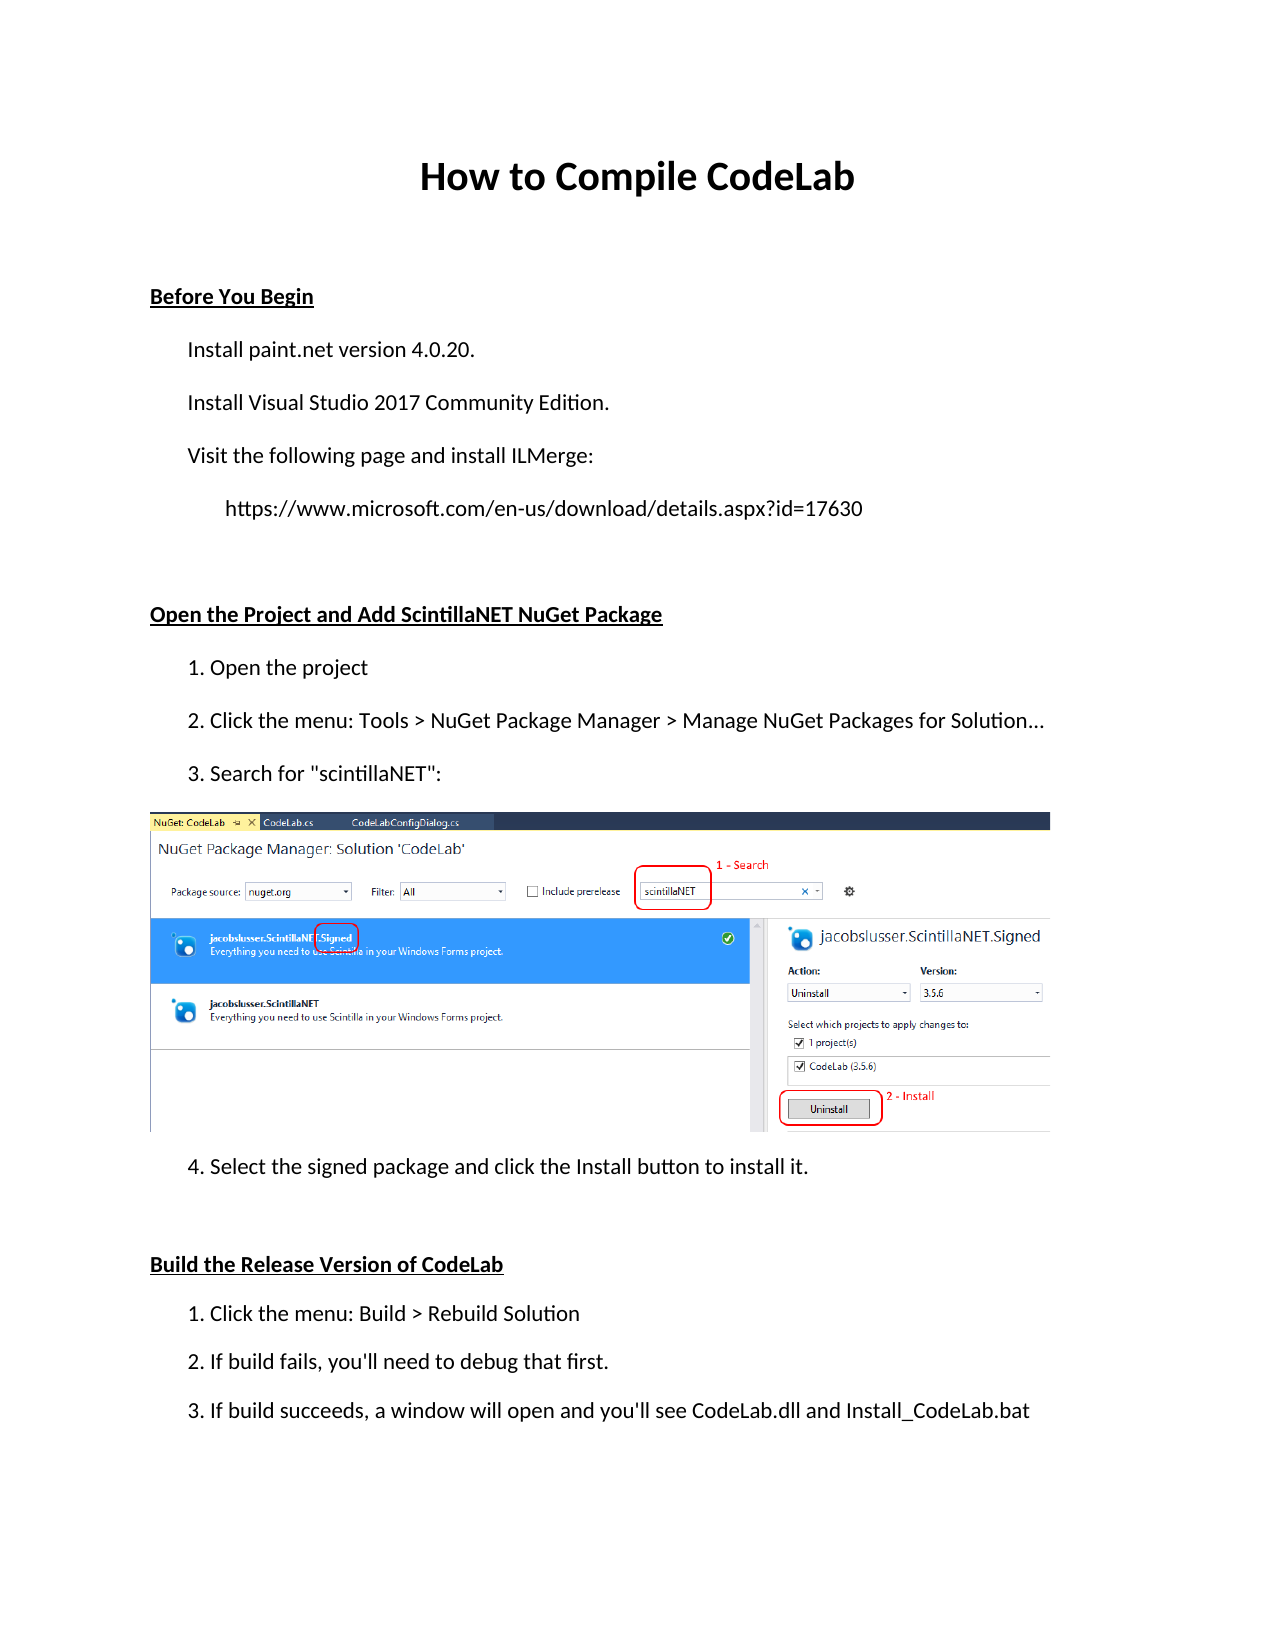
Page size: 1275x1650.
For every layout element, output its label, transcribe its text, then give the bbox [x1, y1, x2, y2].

text Install paint.net version 4.0.20. [187, 335, 1125, 363]
text Visit the following page and install ILMerge: [187, 441, 1125, 469]
text Before You Begin [150, 282, 1125, 310]
text 4. Select the signed package and click the Install button to install it. [187, 1152, 1125, 1180]
text How to Compile CodeLab [150, 150, 1125, 201]
picture [150, 812, 1050, 1132]
text Build the Release Version of CodeLab [150, 1250, 1125, 1278]
text 3. If build succeeds, a window will open and you'll see CodeLab.dll and Install_CodeLab.bat [187, 1396, 1125, 1424]
text Open the Project and Add ScintillaNET NuGet Package [150, 600, 1125, 628]
text 2. If build fails, you'll need to debug that first. [187, 1347, 1125, 1376]
text 2. Click the menu: Tools > NuGet Package Manager > Manage NuGet Packages for Solution... [187, 706, 1125, 734]
text https://www.microsoft.com/en-us/download/details.aspx?id=17630 [187, 494, 1125, 522]
text Install Visual Studio 2017 Community Edition. [187, 388, 1125, 416]
text 1. Click the menu: Build > Rebuild Solution [187, 1299, 1125, 1327]
text 3. Search for "scintillaNET": [187, 759, 1125, 787]
text 1. Open the project [187, 653, 1125, 681]
